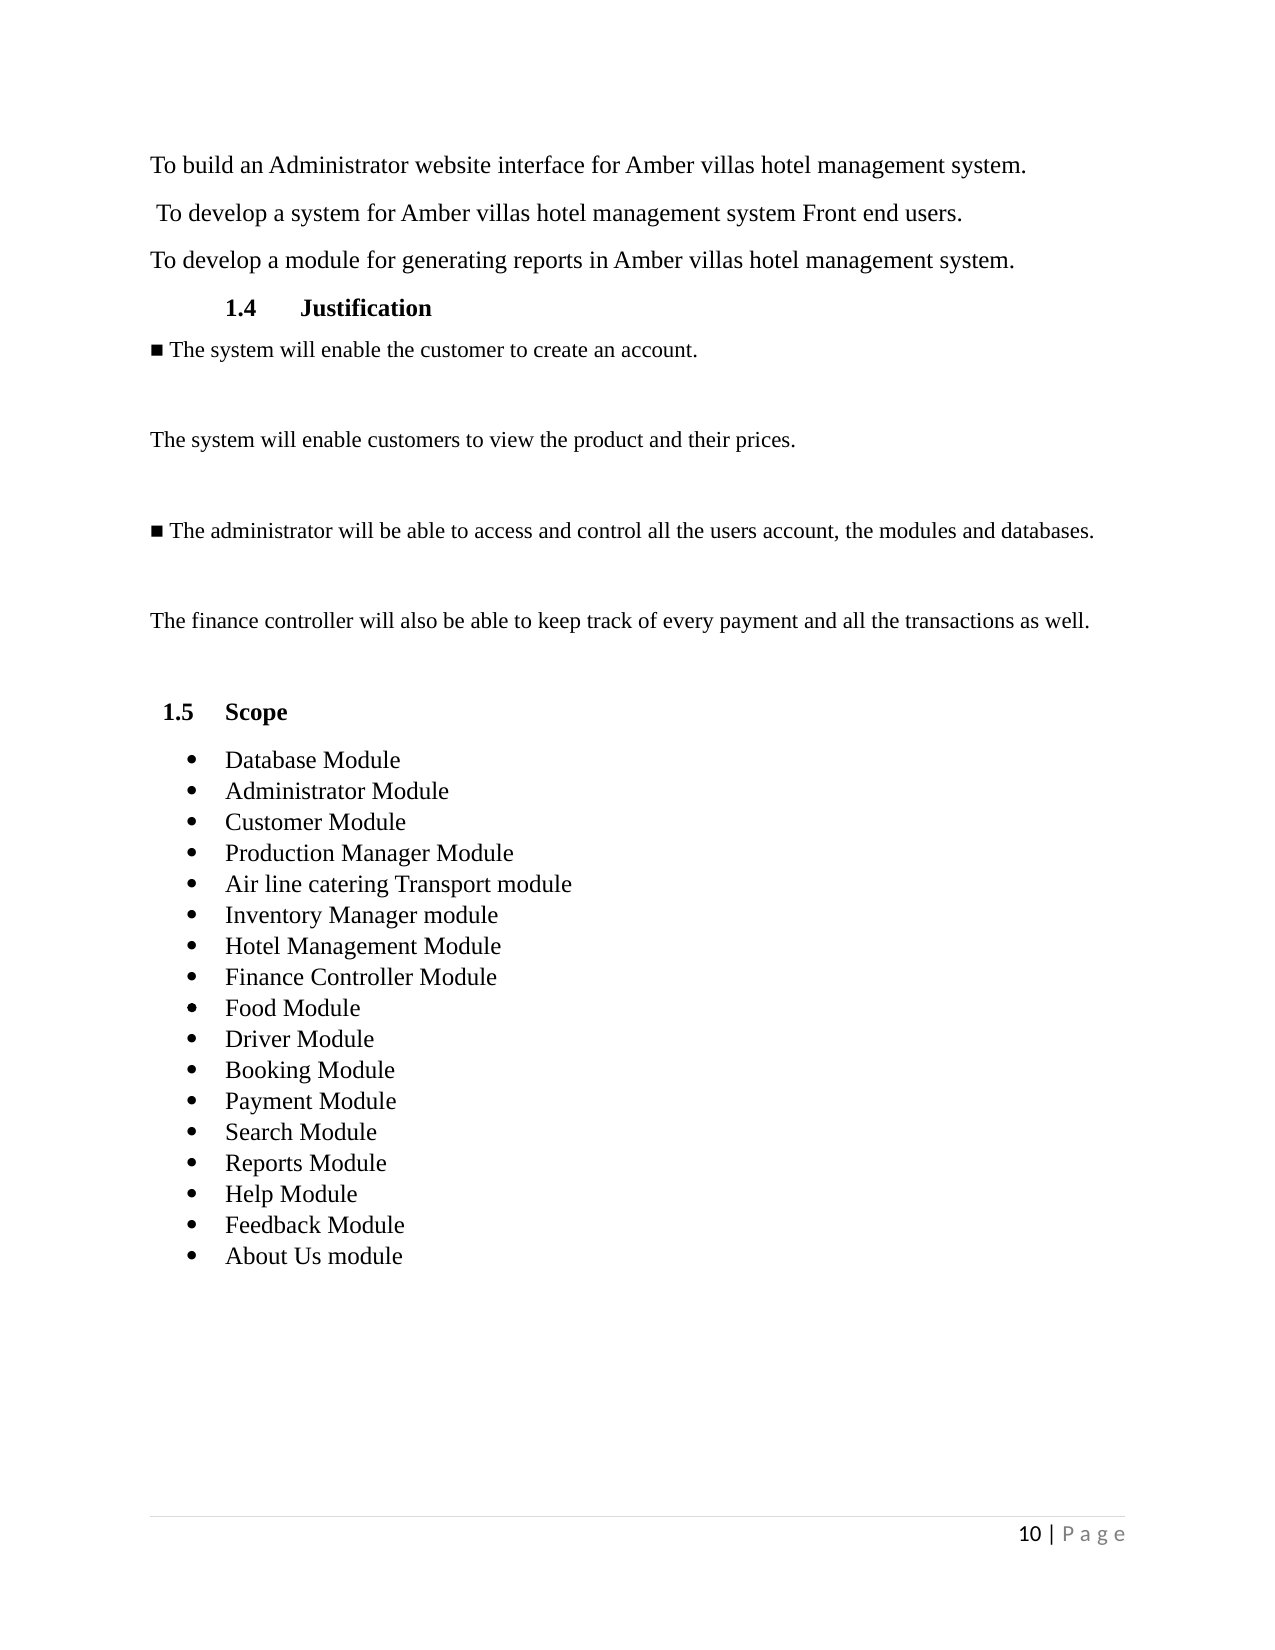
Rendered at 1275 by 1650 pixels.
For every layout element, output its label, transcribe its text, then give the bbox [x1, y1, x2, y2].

text 1.5 Scope [150, 697, 1125, 726]
list Customer Module [187, 807, 1125, 836]
text ■ The administrator will be able to access and control all the users account, the modules and databases. [150, 517, 1125, 543]
list Food Module [187, 993, 1125, 1022]
list Help Module [187, 1179, 1125, 1208]
list Database Module [187, 745, 1125, 773]
text ■ The system will enable the customer to create an account. [150, 336, 1125, 363]
text The system will enable customers to view the product and their prices. [150, 426, 1125, 453]
text To build an Administrator website interface for Amber villas hotel management system. [150, 150, 1125, 179]
list Reports Module [187, 1148, 1125, 1177]
list Hotel Management Module [187, 931, 1125, 960]
list Booking Module [187, 1055, 1125, 1084]
text 1.4 Justification [225, 293, 1125, 322]
text To develop a module for generating reports in Amber villas hotel management system. [150, 245, 1125, 274]
list Driver Module [187, 1024, 1125, 1053]
list Feedback Module [187, 1210, 1125, 1239]
list Air line catering Transport module [187, 869, 1125, 898]
list Finance Controller Module [187, 962, 1125, 991]
text The finance controller will also be able to keep track of every payment and all the transactions as well. [150, 607, 1125, 633]
list Administrator Module [187, 776, 1125, 804]
list Production Manager Module [187, 838, 1125, 867]
list Inventory Manager module [187, 900, 1125, 929]
list Payment Module [187, 1086, 1125, 1115]
list About Us module [187, 1241, 1125, 1270]
list Search Module [187, 1117, 1125, 1146]
text To develop a system for Amber villas hotel management system Front end users. [150, 198, 1125, 226]
